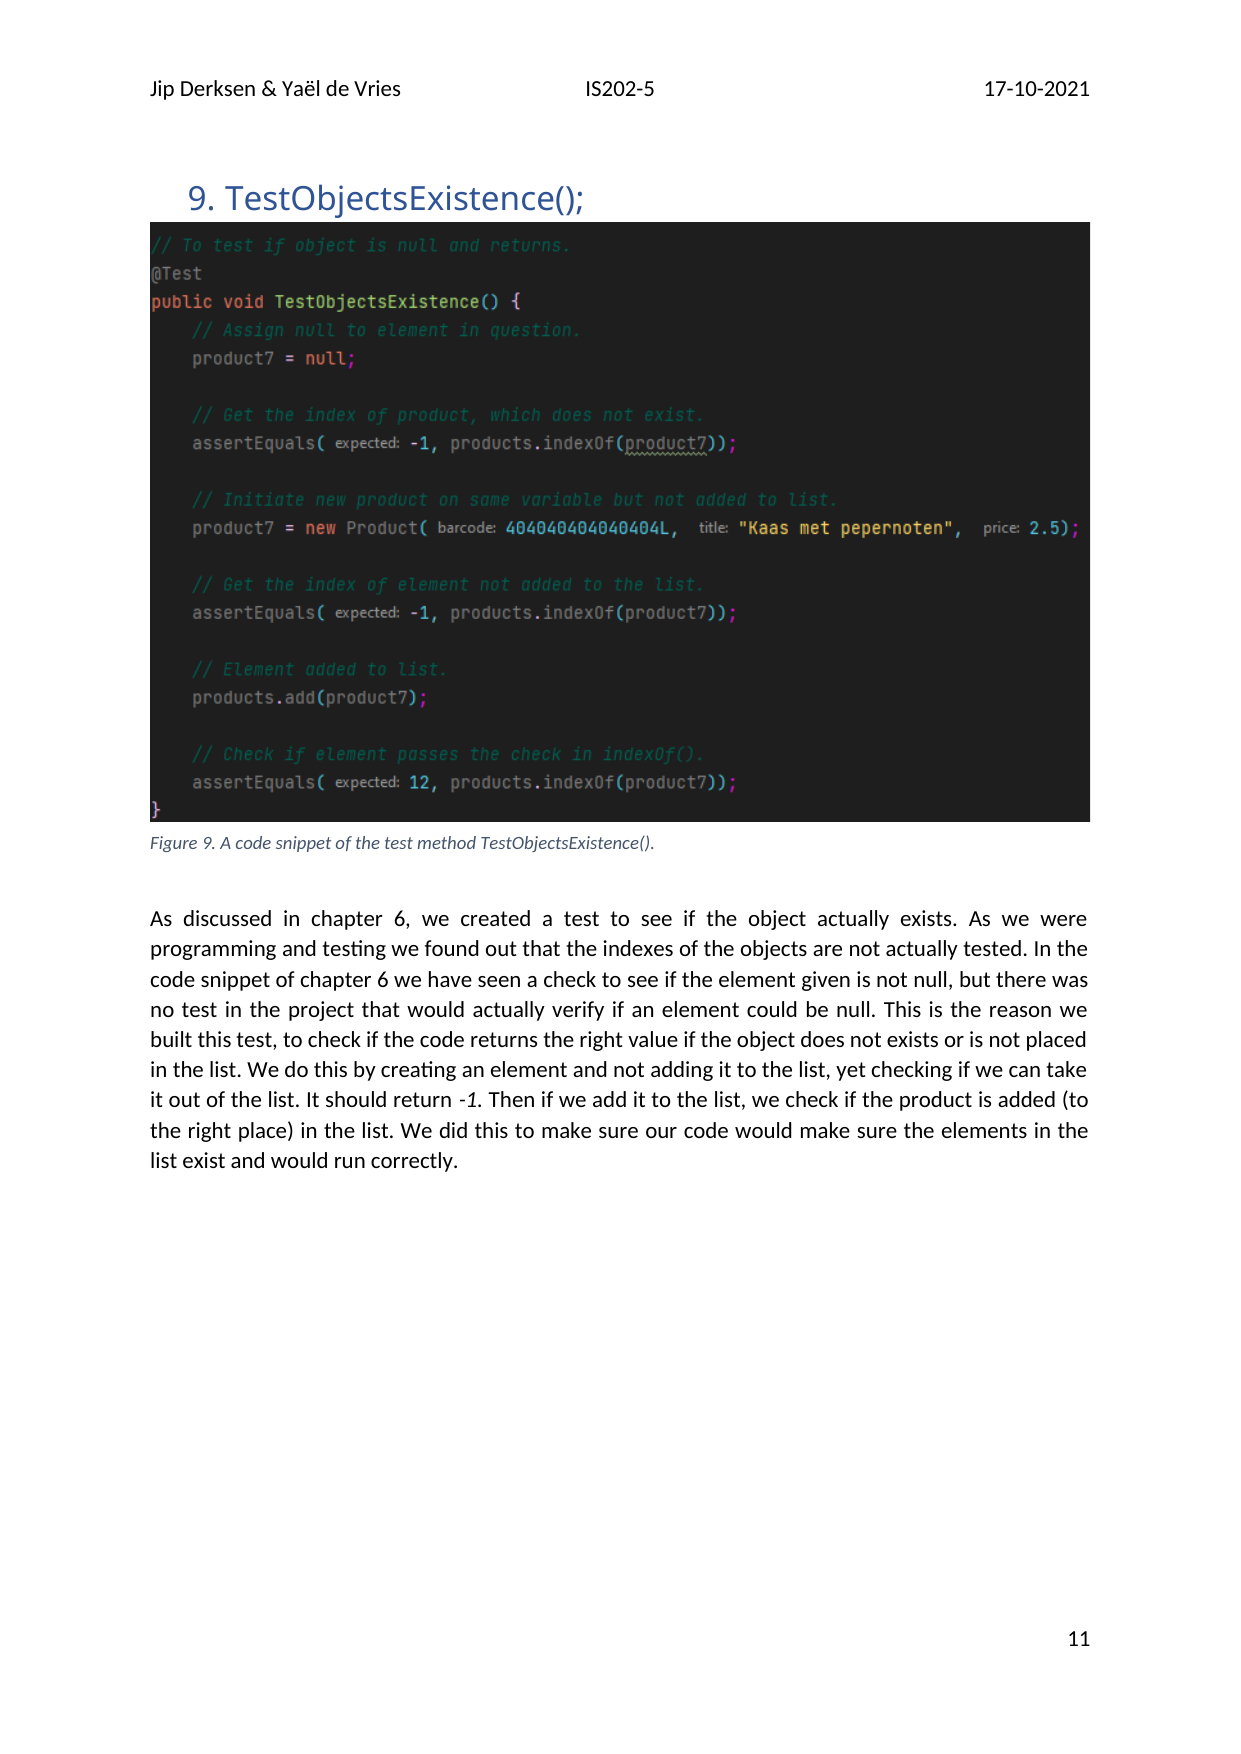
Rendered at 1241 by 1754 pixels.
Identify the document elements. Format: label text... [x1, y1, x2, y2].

picture [150, 222, 1091, 822]
text As discussed in chapter 6, we created a test to see if the object actually exists. As we were programming and testing we found out that the indexes of the objects are not actually tested. In the code snippet of chapter 6 we have seen a check to see if the element given is not null, but there was no test in the project that would actually verify if an element could be null. This is the reason we built this test, to check if the code returns the right value if the object does not exists or is not placed in the list. We do this by creating an element and not adding it to the list, yet checking if we can take it out of the list. It should return -1. Then if we add it to the list, we check if the product is added (to the right place) in the list. We did this to make sure our code would make sure the elements in the list exist and would run correctly. [150, 904, 1090, 1174]
subtitle TestObjectsExistence(); [187, 175, 1090, 220]
